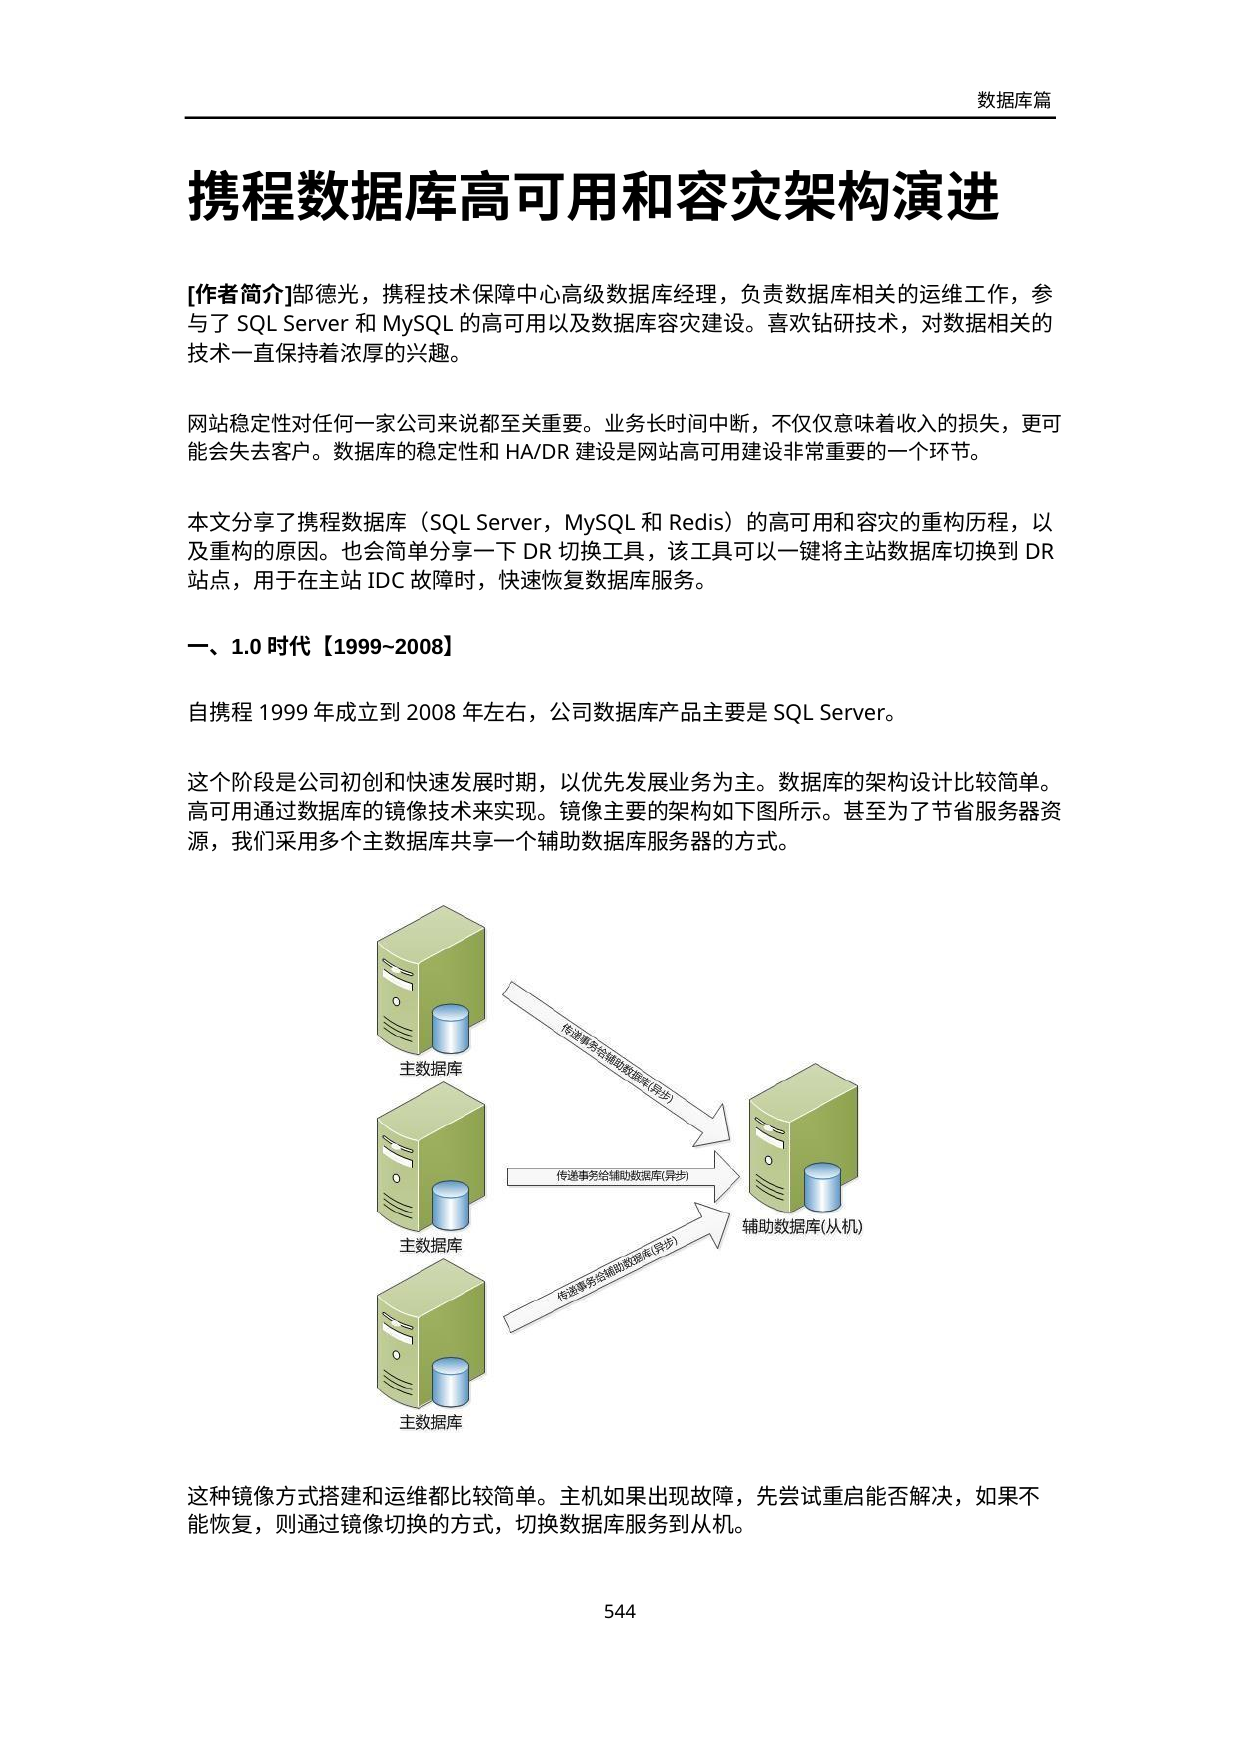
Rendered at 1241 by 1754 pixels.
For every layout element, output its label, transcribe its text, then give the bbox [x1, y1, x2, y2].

text [作者简介]郜德光，携程技术保障中心高级数据库经理，负责数据库相关的运维工作，参与了 SQL Server 和 MySQL 的高可用以及数据库容灾建设。喜欢钻研技术，对数据相关的技术一直保持着浓厚的兴趣。 [187, 279, 1054, 367]
text 自携程 1999 年成立到 2008 年左右，公司数据库产品主要是 SQL Server。 [187, 702, 1090, 725]
text 544 [150, 1603, 1089, 1623]
text 一、1.0 时代【1999~2008】 [187, 633, 1090, 660]
text 这种镜像方式搭建和运维都比较简单。主机如果出现故障，先尝试重启能否解决，如果不能恢复，则通过镜像切换的方式，切换数据库服务到从机。 [187, 1482, 1054, 1538]
text 本文分享了携程数据库（SQL Server，MySQL 和 Redis）的高可用和容灾的重构历程，以及重构的原因。也会简单分享一下 DR 切换工具，该工具可以一键将主站数据库切换到 DR 站点，用于在主站 IDC 故障时，快速恢复数据库服务。 [187, 507, 1054, 595]
text 数据库篇 [977, 92, 1089, 111]
text 网站稳定性对任何一家公司来说都至关重要。业务长时间中断，不仅仅意味着收入的损失，更可能会失去客户。数据库的稳定性和 HA/DR 建设是网站高可用建设非常重要的一个环节。 [187, 409, 1064, 465]
text 携程数据库高可用和容灾架构演进 [187, 171, 1090, 227]
picture [376, 904, 864, 1433]
text 这个阶段是公司初创和快速发展时期，以优先发展业务为主。数据库的架构设计比较简单。高可用通过数据库的镜像技术来实现。镜像主要的架构如下图所示。甚至为了节省服务器资源，我们采用多个主数据库共享一个辅助数据库服务器的方式。 [187, 767, 1064, 855]
